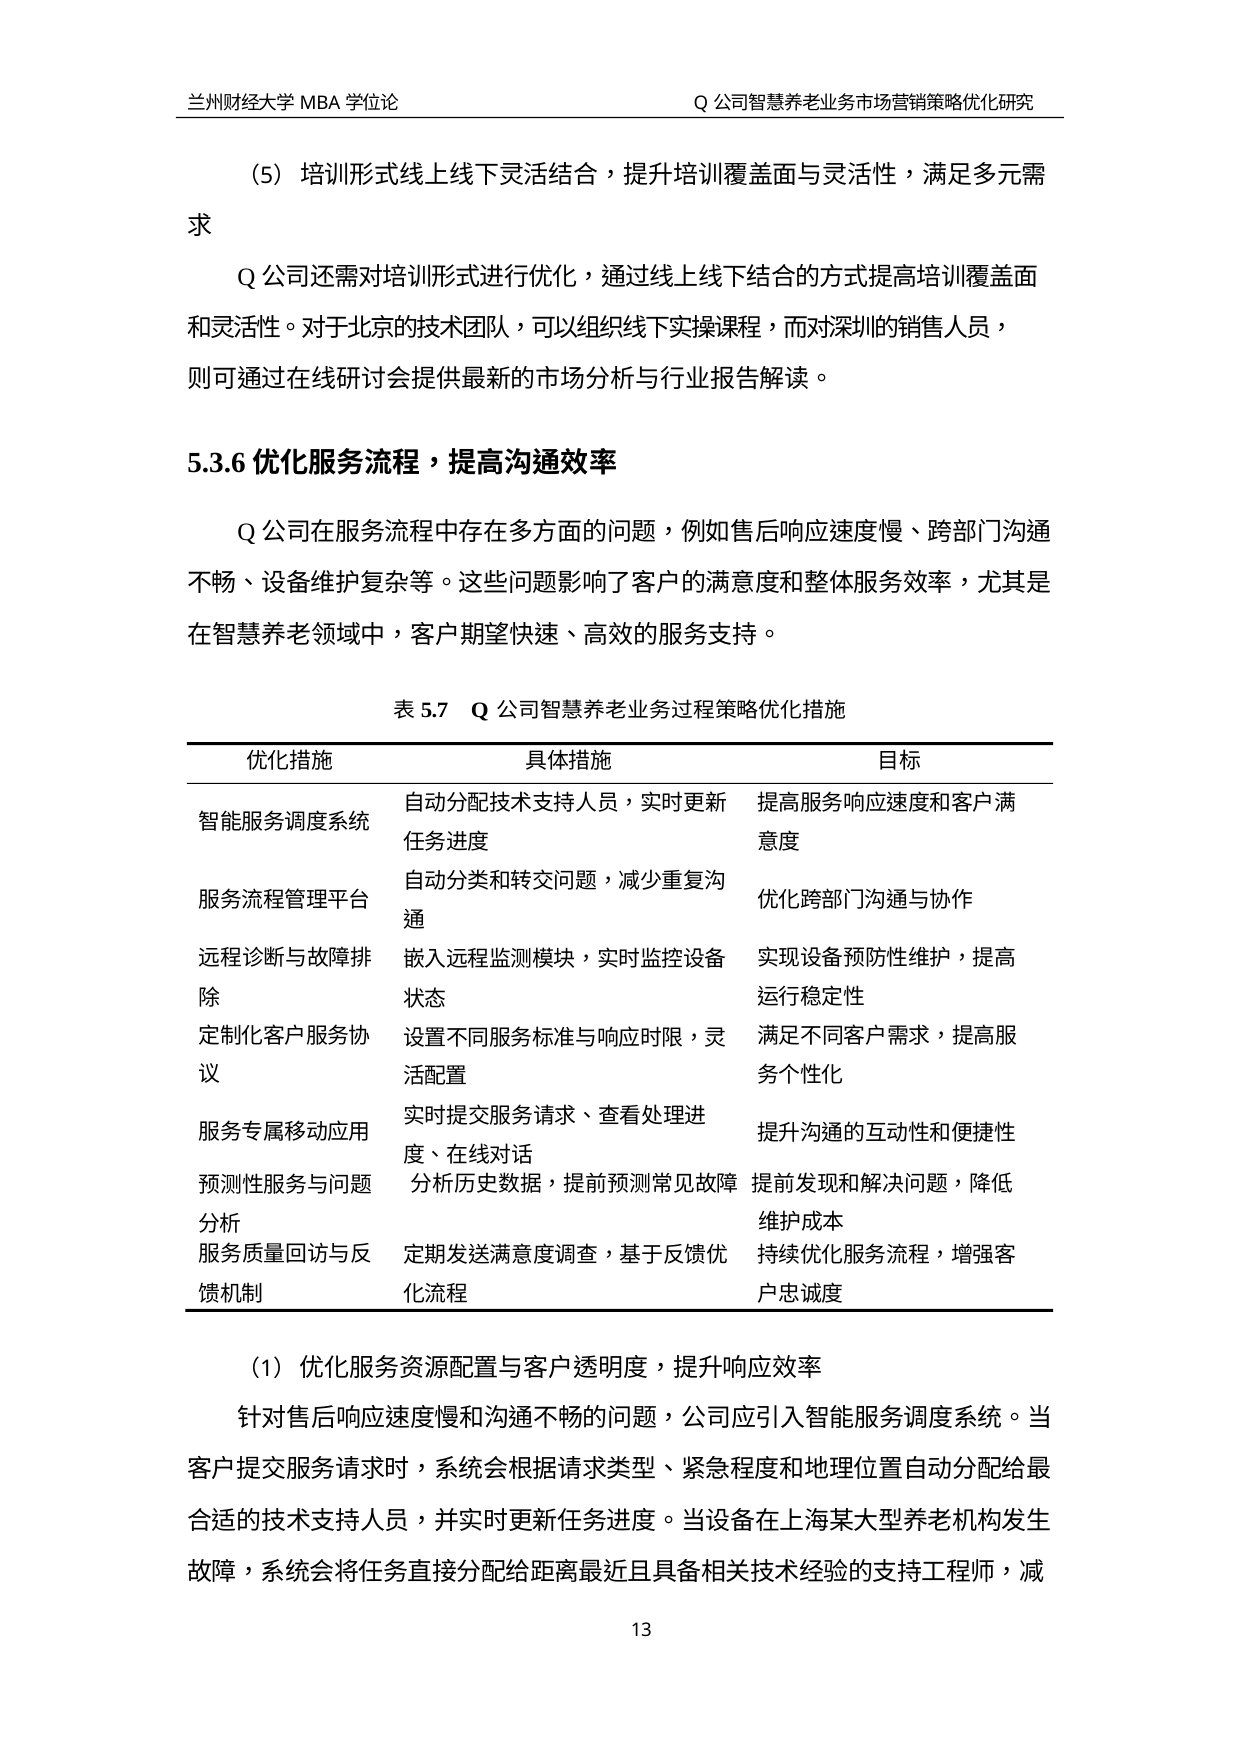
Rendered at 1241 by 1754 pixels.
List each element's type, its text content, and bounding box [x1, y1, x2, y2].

list 培训形式线上线下灵活结合，提升培训覆盖面与灵活性，满足多元需 [237, 157, 1093, 191]
text 求 [187, 208, 1093, 242]
text 运行稳定性 [757, 981, 1093, 1011]
text 任务进度 [403, 826, 731, 856]
text 优化措施 具体措施 目标 [246, 745, 1093, 775]
text 服务专属移动应用 [198, 1116, 373, 1146]
text 定期发送满意度调查，基于反馈优化流程 [403, 1238, 731, 1308]
text 则可通过在线研讨会提供最新的市场分析与行业报告解读。 [187, 360, 1093, 394]
text 通 [403, 904, 731, 934]
text 服务流程管理平台 [198, 884, 373, 914]
text 服务质量回访与反馈机制 [198, 1238, 373, 1308]
text 户忠诚度 [757, 1278, 1093, 1308]
text 智能服务调度系统 [198, 806, 373, 836]
text 活配置 [403, 1061, 731, 1090]
text 自动分配技术支持人员，实时更新 [403, 787, 731, 816]
list 优化服务资源配置与客户透明度，提升响应效率 [237, 1349, 1093, 1383]
text 持续优化服务流程，增强客 [757, 1238, 1093, 1268]
text 预测性服务与问题分析 [198, 1169, 373, 1238]
text 提高服务响应速度和客户满 [757, 787, 1093, 816]
text 嵌入远程监测模块，实时监控设备 [403, 943, 731, 973]
text 和灵活性。对于北京的技术团队，可以组织线下实操课程，而对深圳的销售人员， [187, 309, 1093, 343]
text 状态 [403, 982, 731, 1012]
text 提升沟通的互动性和便捷性 [757, 1117, 1093, 1147]
text 分析历史数据，提前预测常见故障 提前发现和解决问题，降低 [377, 1169, 1046, 1197]
text 优化跨部门沟通与协作 [757, 884, 1093, 913]
text 表 5.7 Q 公司智慧养老业务过程策略优化措施 [148, 695, 1092, 723]
text 议 [198, 1058, 373, 1088]
text 远程诊断与故障排除 [198, 942, 373, 1012]
text 维护成本 [557, 1206, 1046, 1236]
text 实现设备预防性维护，提高 [757, 941, 1093, 971]
text 定制化客户服务协 [198, 1021, 373, 1049]
subtitle 优化服务流程，提高沟通效率 [187, 442, 1093, 481]
text 针对售后响应速度慢和沟通不畅的问题，公司应引入智能服务调度系统。当客户提交服务请求时，系统会根据请求类型、紧急程度和地理位置自动分配给最合适的技术支持人员，并实时更新任务进度。当设备在上海某大型养老机构发生故障，系统会将任务直接分配给距离最近且具备相关技术经验的支持工程师，减 [187, 1400, 1053, 1588]
text Q 公司在服务流程中存在多方面的问题，例如售后响应速度慢、跨部门沟通不畅、设备维护复杂等。这些问题影响了客户的满意度和整体服务效率，尤其是在智慧养老领域中，客户期望快速、高效的服务支持。 [187, 513, 1053, 650]
text 自动分类和转交问题，减少重复沟 [403, 865, 731, 895]
text 设置不同服务标准与响应时限，灵 [403, 1022, 731, 1051]
text 满足不同客户需求，提高服务个性化 [757, 1020, 1020, 1089]
text Q 公司还需对培训形式进行优化，通过线上线下结合的方式提高培训覆盖面 [237, 259, 1093, 293]
text 实时提交服务请求、查看处理进度、在线对话 [403, 1100, 709, 1169]
text 意度 [757, 826, 1093, 856]
